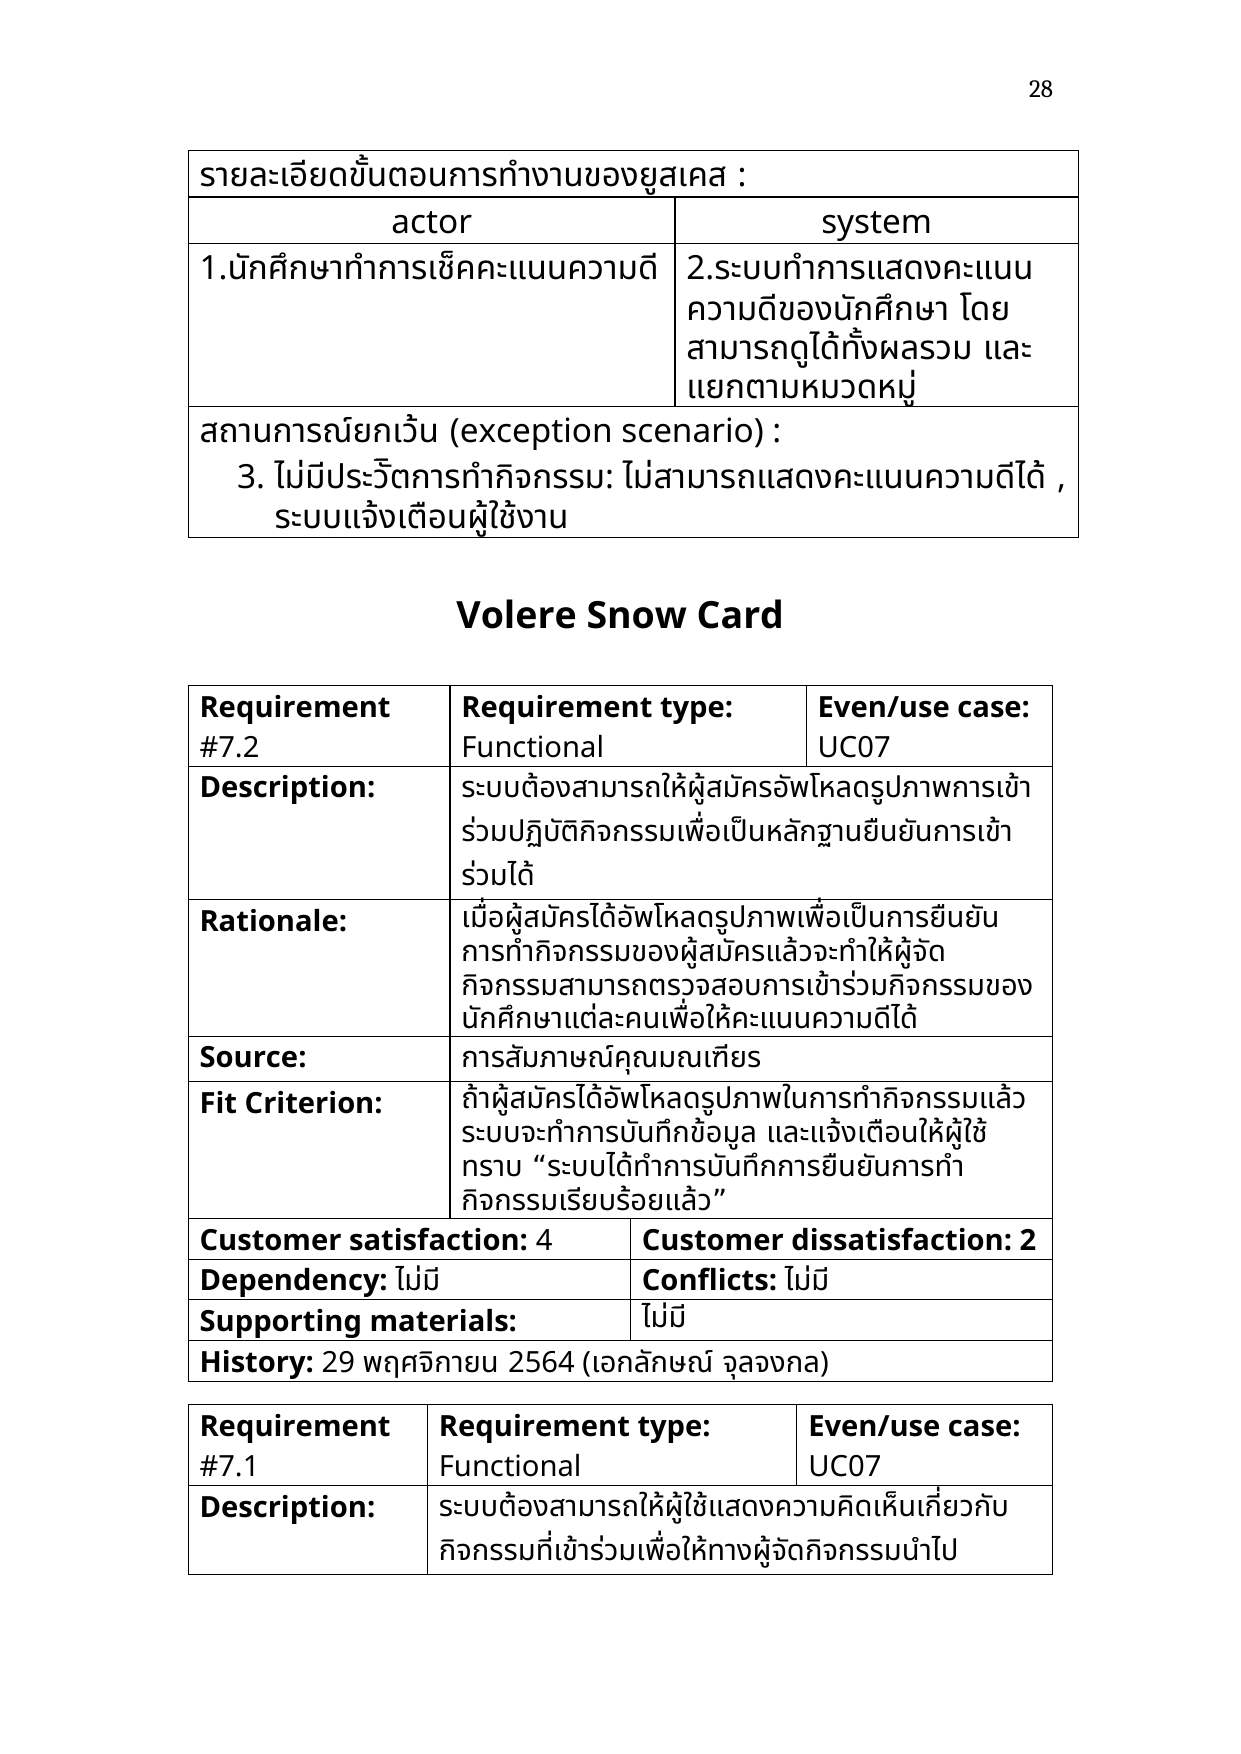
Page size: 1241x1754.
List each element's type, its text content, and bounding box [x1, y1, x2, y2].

table_cell ระบบต้องสามารถให้ผู้สมัครอัพโหลดรูปภาพการเข้าร่วมปฏิบัติกิจกรรมเพื่อเป็นหลักฐานยืนยันการเข้าร่วมได้ [451, 767, 1052, 899]
text Volere Snow Card [187, 589, 1053, 640]
table_header Requirement type: Functional [428, 1405, 796, 1485]
table_header Even/use case: UC07 [807, 686, 1052, 766]
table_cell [428, 1486, 1052, 1574]
table_cell เมื่อผู้สมัครได้อัพโหลดรูปภาพเพื่อเป็นการยืนยันการทำกิจกรรมของผู้สมัครแล้วจะทำให้ผู้จัดกิจกรรมสามารถตรวจสอบการเข้าร่วมกิจกรรมของนักศึกษาแต่ละคนเพื่อให้คะแนนความดีได้ [451, 900, 1052, 1036]
table_cell การสัมภาษณ์คุณมณเฑียร [451, 1037, 1052, 1081]
table_cell system [676, 198, 1078, 243]
table_cell Description: [189, 1486, 427, 1574]
table_cell รายละเอียดขั้นตอนการทำงานของยูสเคส : [189, 151, 1078, 196]
table_cell 2.ระบบทำการแสดงคะแนนความดีของนักศึกษา โดยสามารถดูได้ทั้งผลรวม และแยกตามหมวดหมู่ [676, 244, 1078, 406]
table_header Even/use case: UC07 [797, 1405, 1052, 1485]
table_cell Rationale: [189, 900, 449, 1036]
table_header Requirement type: Functional [451, 686, 806, 766]
table_cell Description: [189, 767, 449, 899]
table_cell ถ้าผู้สมัครได้อัพโหลดรูปภาพในการทำกิจกรรมแล้ว ระบบจะทำการบันทึกข้อมูล และแจ้งเตือนให้ผู้ใช้ทราบ “ระบบได้ทำการบันทึกการยืนยันการทำกิจกรรมเรียบร้อยแล้ว” [451, 1082, 1052, 1218]
table_cell actor [189, 198, 674, 243]
table_cell Customer dissatisfaction: 2 [631, 1219, 1052, 1258]
table_cell สถานการณ์ยกเว้น (exception scenario) : ไม่มีประวัิตการทำกิจกรรม: ไม่สามารถแสดงคะแนนความดีได้ , ระบบแจ้งเตือนผู้ใช้งาน [189, 407, 1078, 537]
table_header Requirement #7.1 [189, 1405, 427, 1485]
table_cell ไม่มี [631, 1300, 1052, 1340]
table_cell Supporting materials: [189, 1300, 630, 1340]
table_cell Dependency: ไม่มี [189, 1260, 630, 1299]
table_cell Fit Criterion: [189, 1082, 449, 1218]
table_cell Source: [189, 1037, 449, 1081]
table_cell History: 29 พฤศจิกายน 2564 (เอกลักษณ์ จุลจงกล) [189, 1341, 1052, 1381]
table_cell Conflicts: ไม่มี [631, 1260, 1052, 1299]
table_header Requirement #7.2 [189, 686, 449, 766]
table_cell Customer satisfaction: 4 [189, 1219, 630, 1258]
table_cell 1.นักศึกษาทำการเช็คคะแนนความดี [189, 244, 674, 406]
